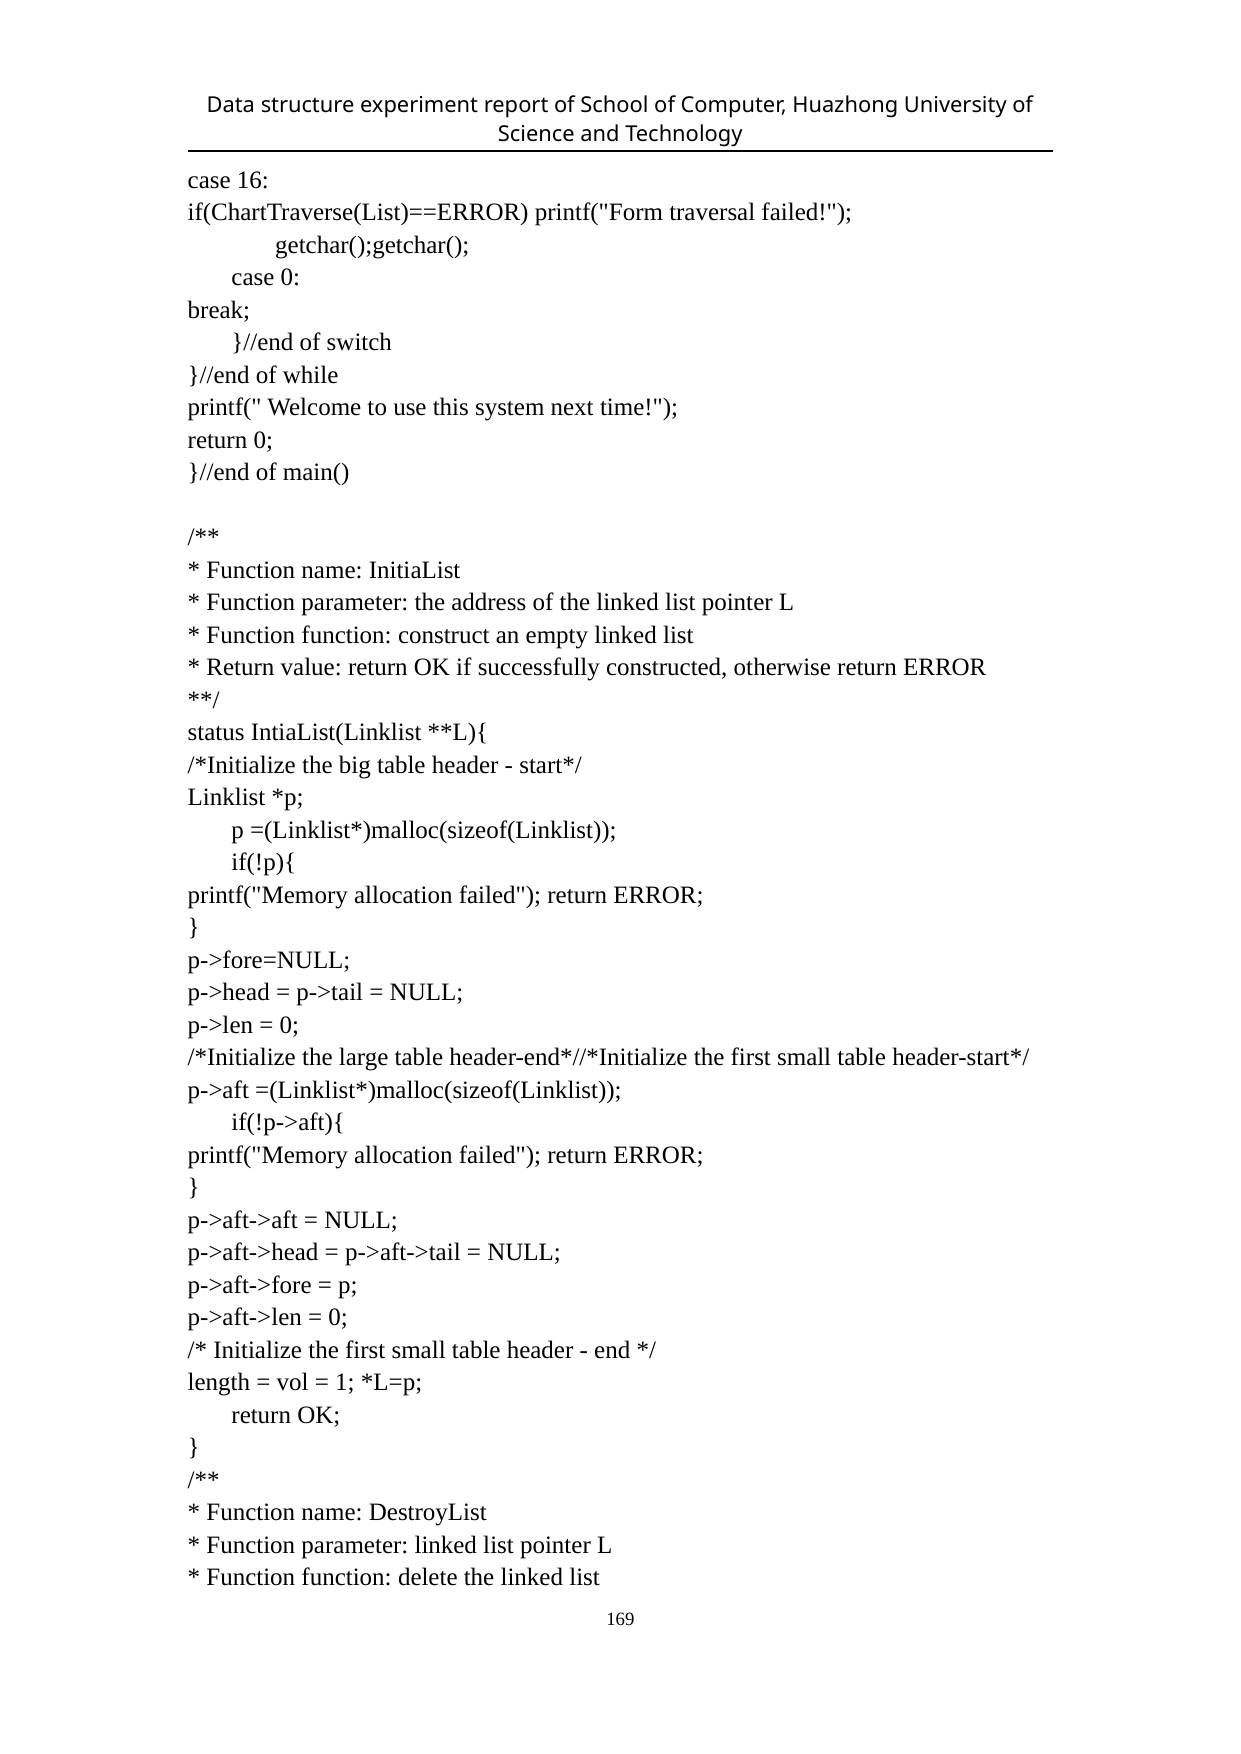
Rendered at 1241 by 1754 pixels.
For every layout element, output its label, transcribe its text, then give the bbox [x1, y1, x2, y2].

text p =(Linklist*)malloc(sizeof(Linklist)); [187, 813, 1053, 845]
text * Function parameter: the address of the linked list pointer L [187, 585, 1053, 618]
text * Function function: delete the linked list [187, 1560, 1053, 1593]
text p->head = p->tail = NULL; [187, 975, 1053, 1008]
text if(ChartTraverse(List)==ERROR) printf("Form traversal failed!"); [187, 195, 1053, 228]
text /*Initialize the large table header-end*//*Initialize the first small table header-start*/ [187, 1040, 1053, 1073]
text p->aft->aft = NULL; [187, 1203, 1053, 1235]
text }//end of main() [187, 455, 1053, 488]
text **/ [187, 683, 1053, 715]
text printf(" Welcome to use this system next time!"); [187, 390, 1053, 423]
text status IntiaList(Linklist **L){ [187, 715, 1053, 748]
text * Function name: DestroyList [187, 1495, 1053, 1528]
text case 0: [187, 260, 1053, 293]
text * Function parameter: linked list pointer L [187, 1528, 1053, 1560]
text * Return value: return OK if successfully constructed, otherwise return ERROR [187, 650, 1053, 683]
text return OK; [187, 1398, 1053, 1430]
text length = vol = 1; *L=p; [187, 1365, 1053, 1398]
text /** [187, 1463, 1053, 1495]
text p->aft->fore = p; [187, 1268, 1053, 1300]
text printf("Memory allocation failed"); return ERROR; [187, 1138, 1053, 1170]
text }//end of while [187, 358, 1053, 390]
text p->aft->len = 0; [187, 1300, 1053, 1333]
text break; [187, 293, 1053, 325]
text if(!p){ [187, 845, 1053, 878]
text p->len = 0; [187, 1008, 1053, 1040]
text } [187, 910, 1053, 943]
text } [187, 1170, 1053, 1203]
text * Function name: InitiaList [187, 553, 1053, 585]
text * Function function: construct an empty linked list [187, 618, 1053, 650]
text /* Initialize the first small table header - end */ [187, 1333, 1053, 1365]
text Linklist *p; [187, 780, 1053, 813]
text p->aft =(Linklist*)malloc(sizeof(Linklist)); [187, 1073, 1053, 1105]
text if(!p->aft){ [187, 1105, 1053, 1138]
text return 0; [187, 423, 1053, 455]
text /*Initialize the big table header - start*/ [187, 748, 1053, 780]
text p->fore=NULL; [187, 943, 1053, 975]
text case 16: [187, 163, 1053, 195]
text /** [187, 520, 1053, 553]
text p->aft->head = p->aft->tail = NULL; [187, 1235, 1053, 1268]
text getchar();getchar(); [187, 228, 1053, 260]
text }//end of switch [187, 325, 1053, 358]
text printf("Memory allocation failed"); return ERROR; [187, 878, 1053, 910]
text } [187, 1430, 1053, 1463]
